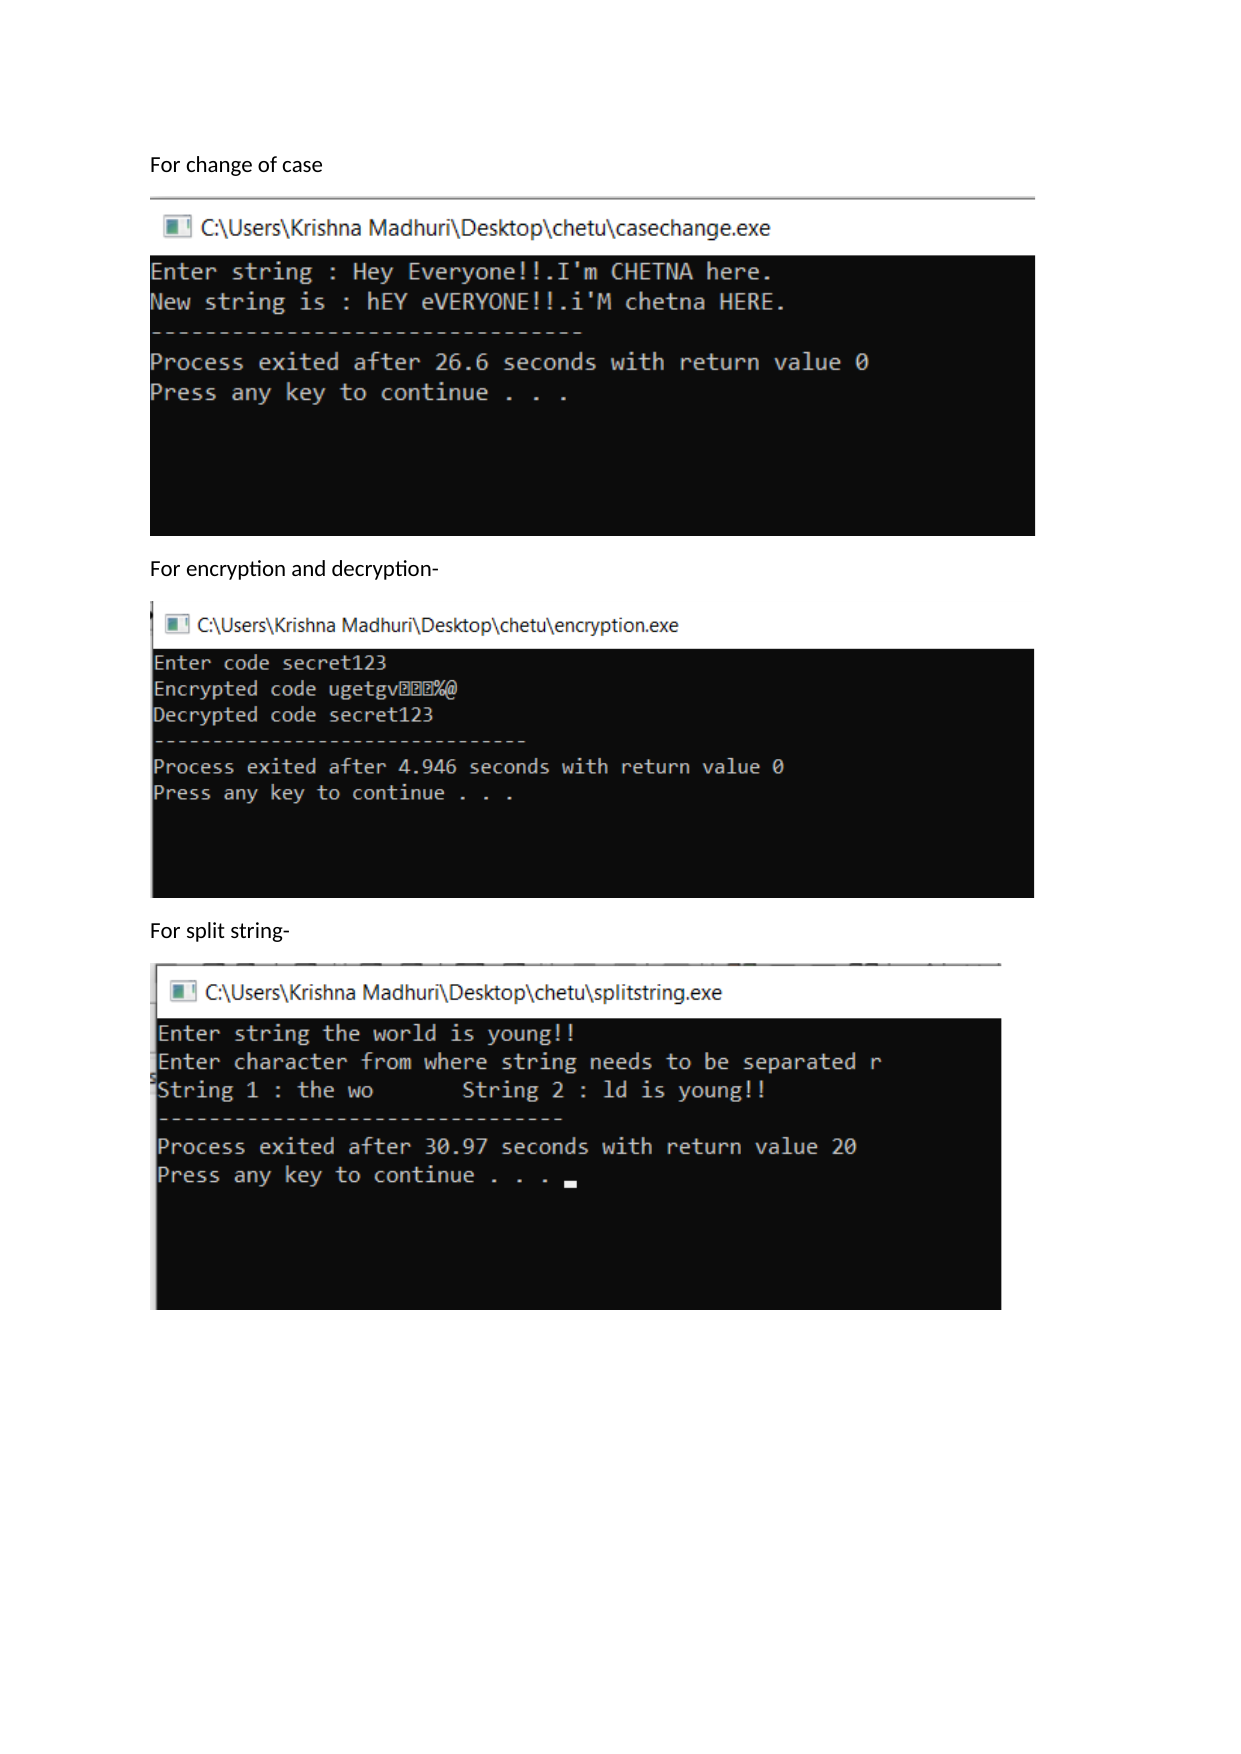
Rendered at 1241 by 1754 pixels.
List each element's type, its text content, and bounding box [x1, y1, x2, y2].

text For change of case [150, 150, 1090, 178]
picture [150, 196, 1036, 536]
text For split string- [150, 916, 1090, 944]
picture [150, 963, 1002, 1310]
text For encryption and decryption- [150, 554, 1090, 582]
picture [150, 601, 1035, 898]
